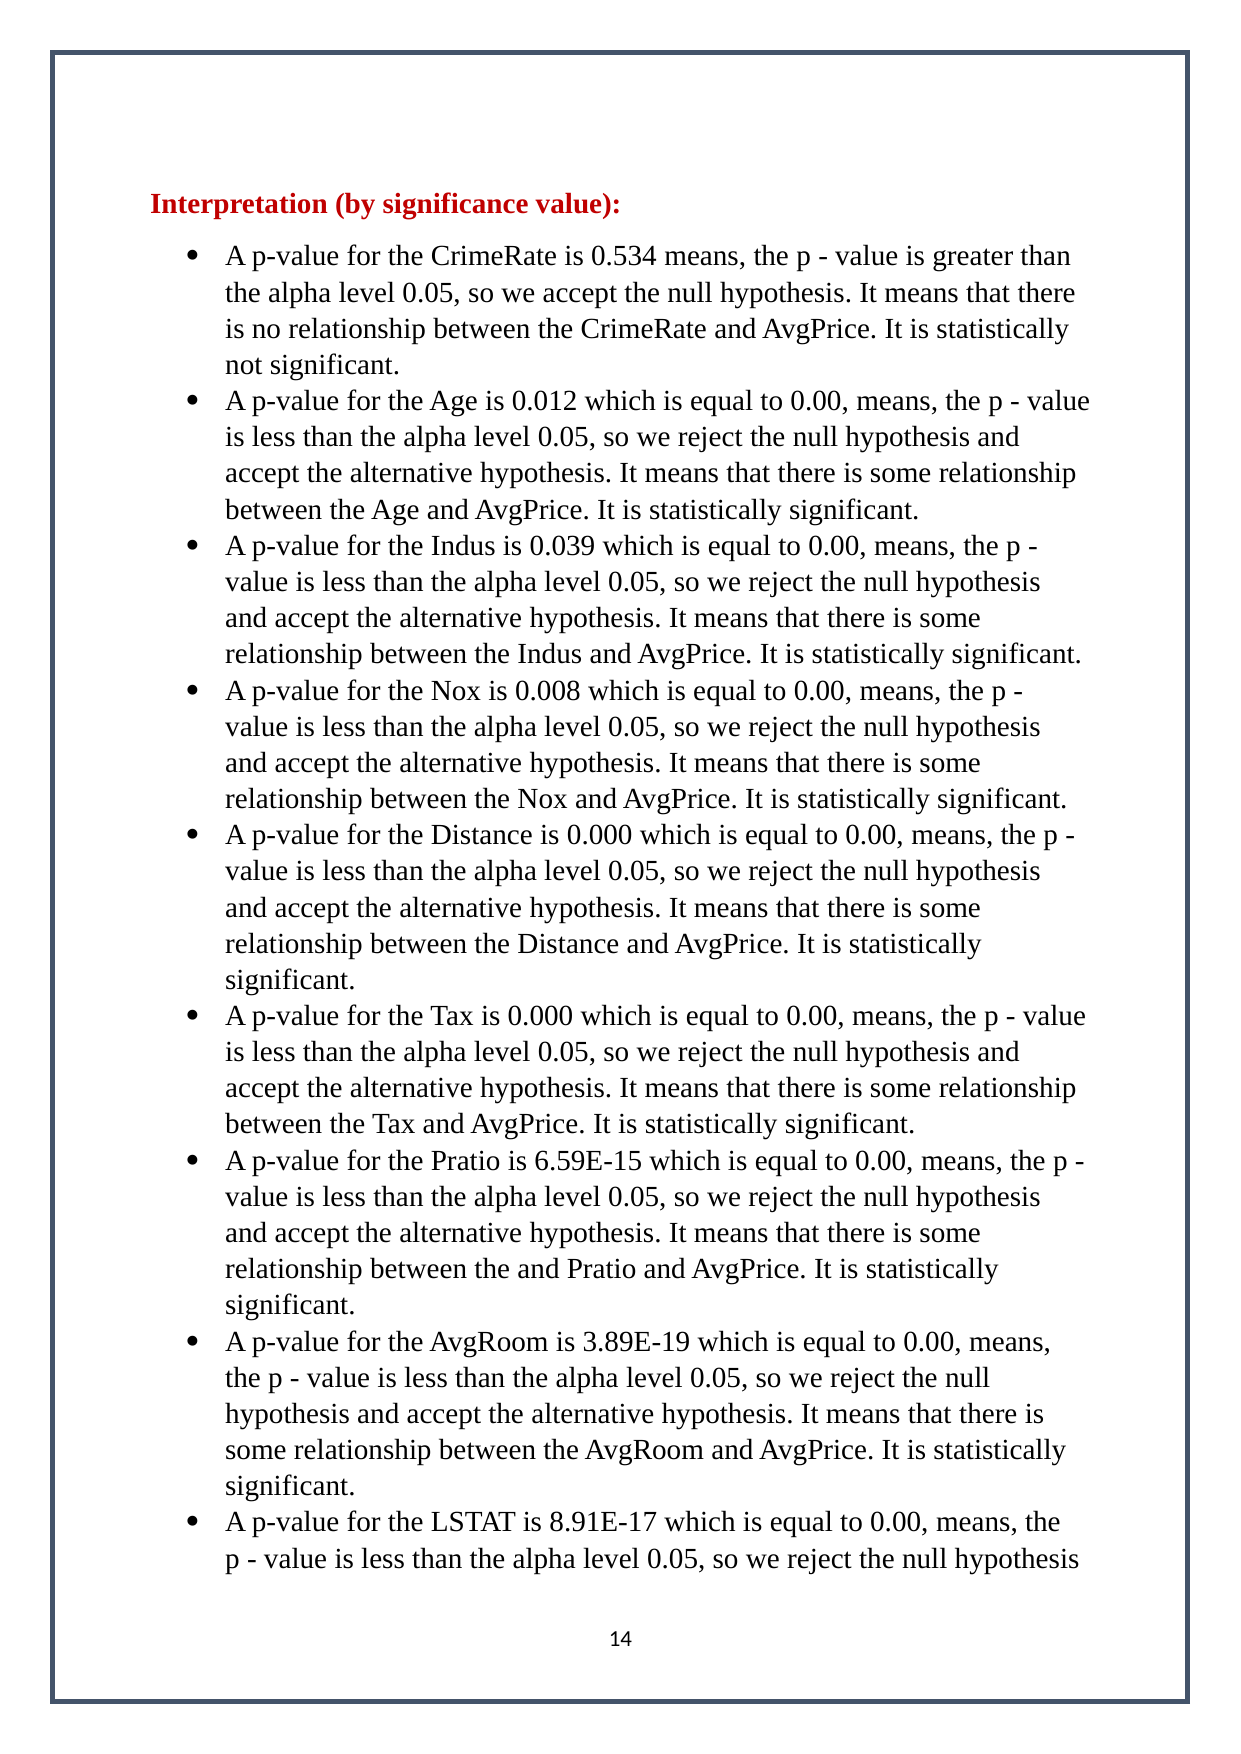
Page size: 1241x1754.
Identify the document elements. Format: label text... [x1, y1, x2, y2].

list A p-value for the CrimeRate is 0.534 means, the p - value is greater than the alpha level 0.05, so we accept the null hypothesis. It means that there is no relationship between the CrimeRate and AvgPrice. It is statistically not significant. [187, 238, 1090, 381]
list A p-value for the Indus is 0.039 which is equal to 0.00, means, the p - value is less than the alpha level 0.05, so we reject the null hypothesis and accept the alternative hypothesis. It means that there is some relationship between the Indus and AvgPrice. It is statistically significant. [187, 528, 1090, 670]
list A p-value for the Nox is 0.008 which is equal to 0.00, means, the p - value is less than the alpha level 0.05, so we reject the null hypothesis and accept the alternative hypothesis. It means that there is some relationship between the Nox and AvgPrice. It is statistically significant. [187, 673, 1090, 815]
list A p-value for the AvgRoom is 3.89E-19 which is equal to 0.00, means, the p - value is less than the alpha level 0.05, so we reject the null hypothesis and accept the alternative hypothesis. It means that there is some relationship between the AvgRoom and AvgPrice. It is statistically significant. [187, 1324, 1090, 1502]
list A p-value for the Age is 0.012 which is equal to 0.00, means, the p - value is less than the alpha level 0.05, so we reject the null hypothesis and accept the alternative hypothesis. It means that there is some relationship between the Age and AvgPrice. It is statistically significant. [187, 383, 1090, 525]
list A p-value for the Tax is 0.000 which is equal to 0.00, means, the p - value is less than the alpha level 0.05, so we reject the null hypothesis and accept the alternative hypothesis. It means that there is some relationship between the Tax and AvgPrice. It is statistically significant. [187, 998, 1090, 1140]
text Interpretation (by significance value): [150, 186, 1090, 219]
list A p-value for the Distance is 0.000 which is equal to 0.00, means, the p - value is less than the alpha level 0.05, so we reject the null hypothesis and accept the alternative hypothesis. It means that there is some relationship between the Distance and AvgPrice. It is statistically significant. [187, 817, 1090, 996]
list A p-value for the Pratio is 6.59E-15 which is equal to 0.00, means, the p - value is less than the alpha level 0.05, so we reject the null hypothesis and accept the alternative hypothesis. It means that there is some relationship between the and Pratio and AvgPrice. It is statistically significant. [187, 1143, 1090, 1321]
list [187, 1504, 1090, 1574]
